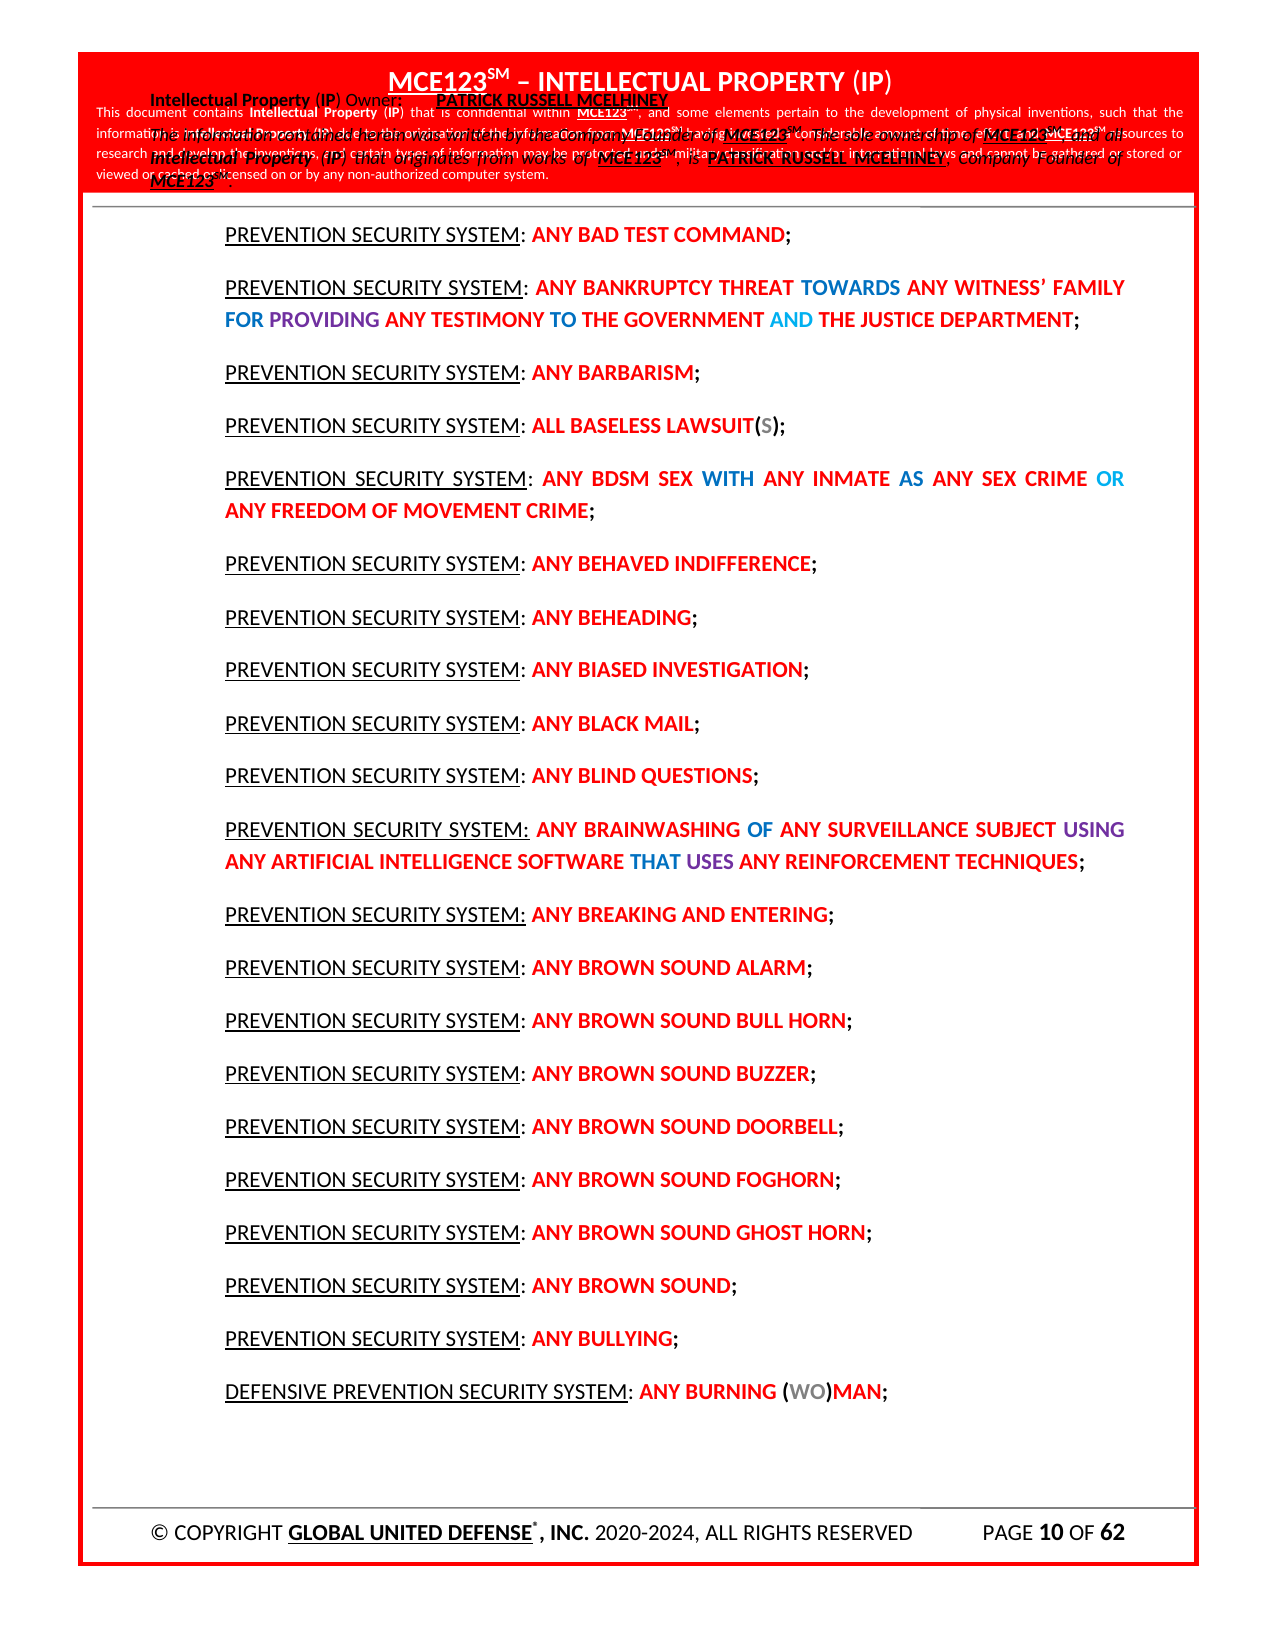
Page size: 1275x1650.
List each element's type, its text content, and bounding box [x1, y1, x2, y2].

text PREVENTION SECURITY SYSTEM: ANY BROWN SOUND GHOST HORN; [225, 1218, 1125, 1246]
text PREVENTION SECURITY SYSTEM: ANY BROWN SOUND BULL HORN; [225, 1006, 1125, 1034]
text DEFENSIVE PREVENTION SECURITY SYSTEM: ANY BURNING (WO)MAN; [225, 1377, 1125, 1405]
text PREVENTION SECURITY SYSTEM: ALL BASELESS LAWSUIT(S); [225, 411, 1125, 439]
text PREVENTION SECURITY SYSTEM: ANY BLIND QUESTIONS; [225, 762, 1125, 790]
text PREVENTION SECURITY SYSTEM: ANY BROWN SOUND FOGHORN; [225, 1165, 1125, 1193]
text PREVENTION SECURITY SYSTEM: ANY BEHEADING; [225, 603, 1125, 631]
text PREVENTION SECURITY SYSTEM: ANY BULLYING; [225, 1324, 1125, 1352]
text PREVENTION SECURITY SYSTEM: ANY BREAKING AND ENTERING; [225, 900, 1125, 928]
text PREVENTION SECURITY SYSTEM: ANY BROWN SOUND ALARM; [225, 953, 1125, 981]
text PREVENTION SECURITY SYSTEM: ANY BIASED INVESTIGATION; [225, 656, 1125, 684]
text PREVENTION SECURITY SYSTEM: ANY BROWN SOUND; [225, 1271, 1125, 1299]
text PREVENTION SECURITY SYSTEM: ANY BANKRUPTCY THREAT TOWARDS ANY WITNESS’ FAMILY FOR PROVIDING ANY TESTIMONY TO THE GOVERNMENT AND THE JUSTICE DEPARTMENT; [225, 273, 1125, 333]
text PREVENTION SECURITY SYSTEM: ANY BROWN SOUND DOORBELL; [225, 1112, 1125, 1140]
text PREVENTION SECURITY SYSTEM: ANY BRAINWASHING OF ANY SURVEILLANCE SUBJECT USING ANY ARTIFICIAL INTELLIGENCE SOFTWARE THAT USES ANY REINFORCEMENT TECHNIQUES; [225, 815, 1125, 875]
text PREVENTION SECURITY SYSTEM: ANY BLACK MAIL; [225, 709, 1125, 737]
text PREVENTION SECURITY SYSTEM: ANY BARBARISM; [225, 358, 1125, 386]
text PREVENTION SECURITY SYSTEM: ANY BROWN SOUND BUZZER; [225, 1059, 1125, 1087]
text PREVENTION SECURITY SYSTEM: ANY BDSM SEX WITH ANY INMATE AS ANY SEX CRIME OR ANY FREEDOM OF MOVEMENT CRIME; [225, 464, 1125, 524]
text PREVENTION SECURITY SYSTEM: ANY BEHAVED INDIFFERENCE; [225, 549, 1125, 578]
text PREVENTION SECURITY SYSTEM: ANY BAD TEST COMMAND; [225, 220, 1125, 248]
